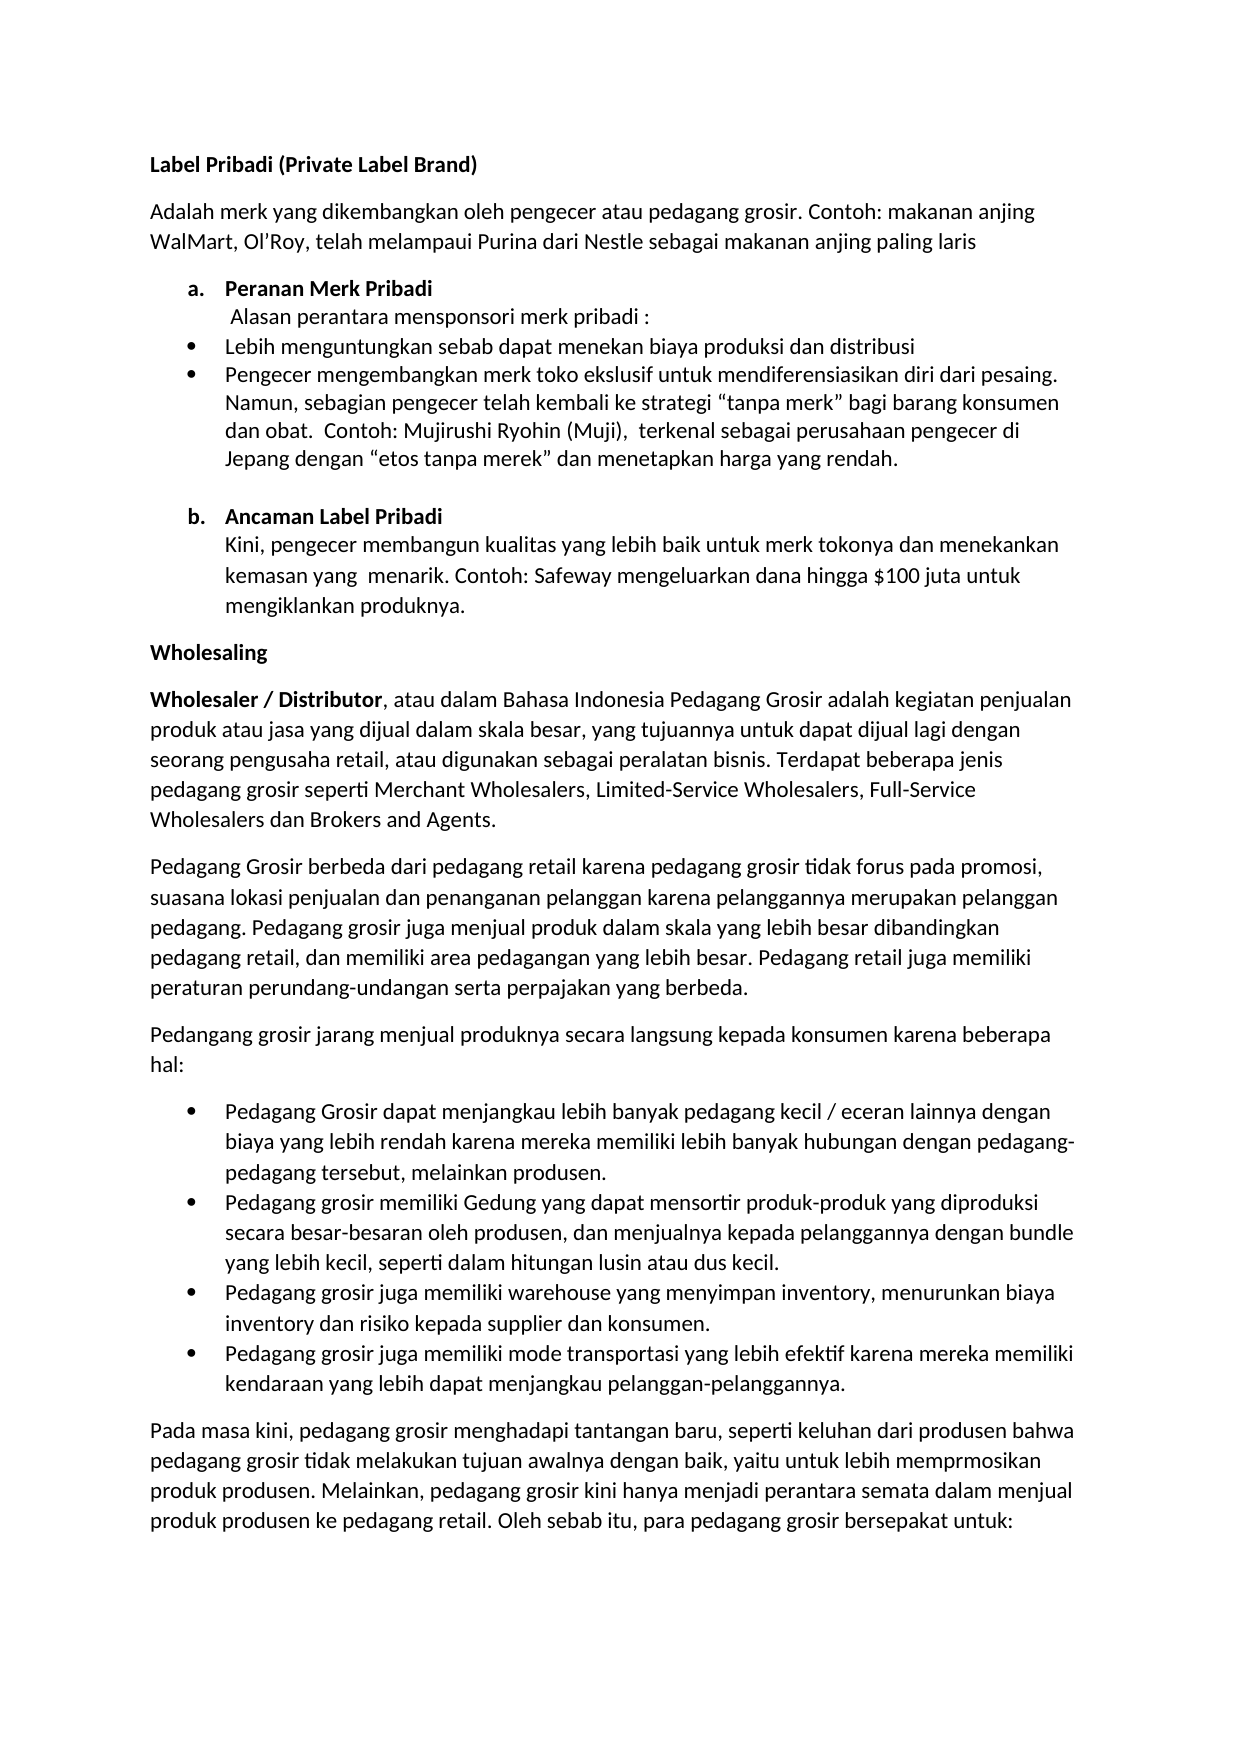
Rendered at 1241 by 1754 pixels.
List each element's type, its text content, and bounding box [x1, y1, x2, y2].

list Alasan perantara mensponsori merk pribadi : [225, 302, 1090, 330]
list Lebih menguntungkan sebab dapat menekan biaya produksi dan distribusi [187, 332, 1090, 360]
list Peranan Merk Pribadi [187, 274, 1090, 302]
list Pedagang Grosir dapat menjangkau lebih banyak pedagang kecil / eceran lainnya dengan biaya yang lebih rendah karena mereka memiliki lebih banyak hubungan dengan pedagang-pedagang tersebut, melainkan produsen. [187, 1097, 1090, 1186]
text Wholesaler / Distributor, atau dalam Bahasa Indonesia Pedagang Grosir adalah kegiatan penjualan produk atau jasa yang dijual dalam skala besar, yang tujuannya untuk dapat dijual lagi dengan seorang pengusaha retail, atau digunakan sebagai peralatan bisnis. Terdapat beberapa jenis pedagang grosir seperti Merchant Wholesalers, Limited-Service Wholesalers, Full-Service Wholesalers dan Brokers and Agents. [150, 685, 1090, 833]
text Adalah merk yang dikembangkan oleh pengecer atau pedagang grosir. Contoh: makanan anjing WalMart, Ol’Roy, telah melampaui Purina dari Nestle sebagai makanan anjing paling laris [150, 197, 1090, 255]
list Pedagang grosir juga memiliki mode transportasi yang lebih efektif karena mereka memiliki kendaraan yang lebih dapat menjangkau pelanggan-pelanggannya. [187, 1339, 1090, 1397]
text Wholesaling [150, 638, 1090, 666]
text Pedagang Grosir berbeda dari pedagang retail karena pedagang grosir tidak forus pada promosi, suasana lokasi penjualan dan penanganan pelanggan karena pelanggannya merupakan pelanggan pedagang. Pedagang grosir juga menjual produk dalam skala yang lebih besar dibandingkan pedagang retail, dan memiliki area pedagangan yang lebih besar. Pedagang retail juga memiliki peraturan perundang-undangan serta perpajakan yang berbeda. [150, 852, 1090, 1001]
list Kini, pengecer membangun kualitas yang lebih baik untuk merk tokonya dan menekankan kemasan yang menarik. Contoh: Safeway mengeluarkan dana hingga $100 juta untuk mengiklankan produknya. [225, 531, 1090, 619]
list Pedagang grosir memiliki Gedung yang dapat mensortir produk-produk yang diproduksi secara besar-besaran oleh produsen, dan menjualnya kepada pelanggannya dengan bundle yang lebih kecil, seperti dalam hitungan lusin atau dus kecil. [187, 1188, 1090, 1276]
list Pengecer mengembangkan merk toko ekslusif untuk mendiferensiasikan diri dari pesaing. Namun, sebagian pengecer telah kembali ke strategi “tanpa merk” bagi barang konsumen dan obat. Contoh: Mujirushi Ryohin (Muji), terkenal sebagai perusahaan pengecer di Jepang dengan “etos tanpa merek” dan menetapkan harga yang rendah. [187, 360, 1090, 472]
text Label Pribadi (Private Label Brand) [150, 150, 1090, 178]
text Pedangang grosir jarang menjual produknya secara langsung kepada konsumen karena beberapa hal: [150, 1020, 1090, 1078]
list Ancaman Label Pribadi [187, 502, 1090, 531]
text Pada masa kini, pedagang grosir menghadapi tantangan baru, seperti keluhan dari produsen bahwa pedagang grosir tidak melakukan tujuan awalnya dengan baik, yaitu untuk lebih memprmosikan produk produsen. Melainkan, pedagang grosir kini hanya menjadi perantara semata dalam menjual produk produsen ke pedagang retail. Oleh sebab itu, para pedagang grosir bersepakat untuk: [150, 1416, 1090, 1534]
list Pedagang grosir juga memiliki warehouse yang menyimpan inventory, menurunkan biaya inventory dan risiko kepada supplier dan konsumen. [187, 1278, 1090, 1337]
